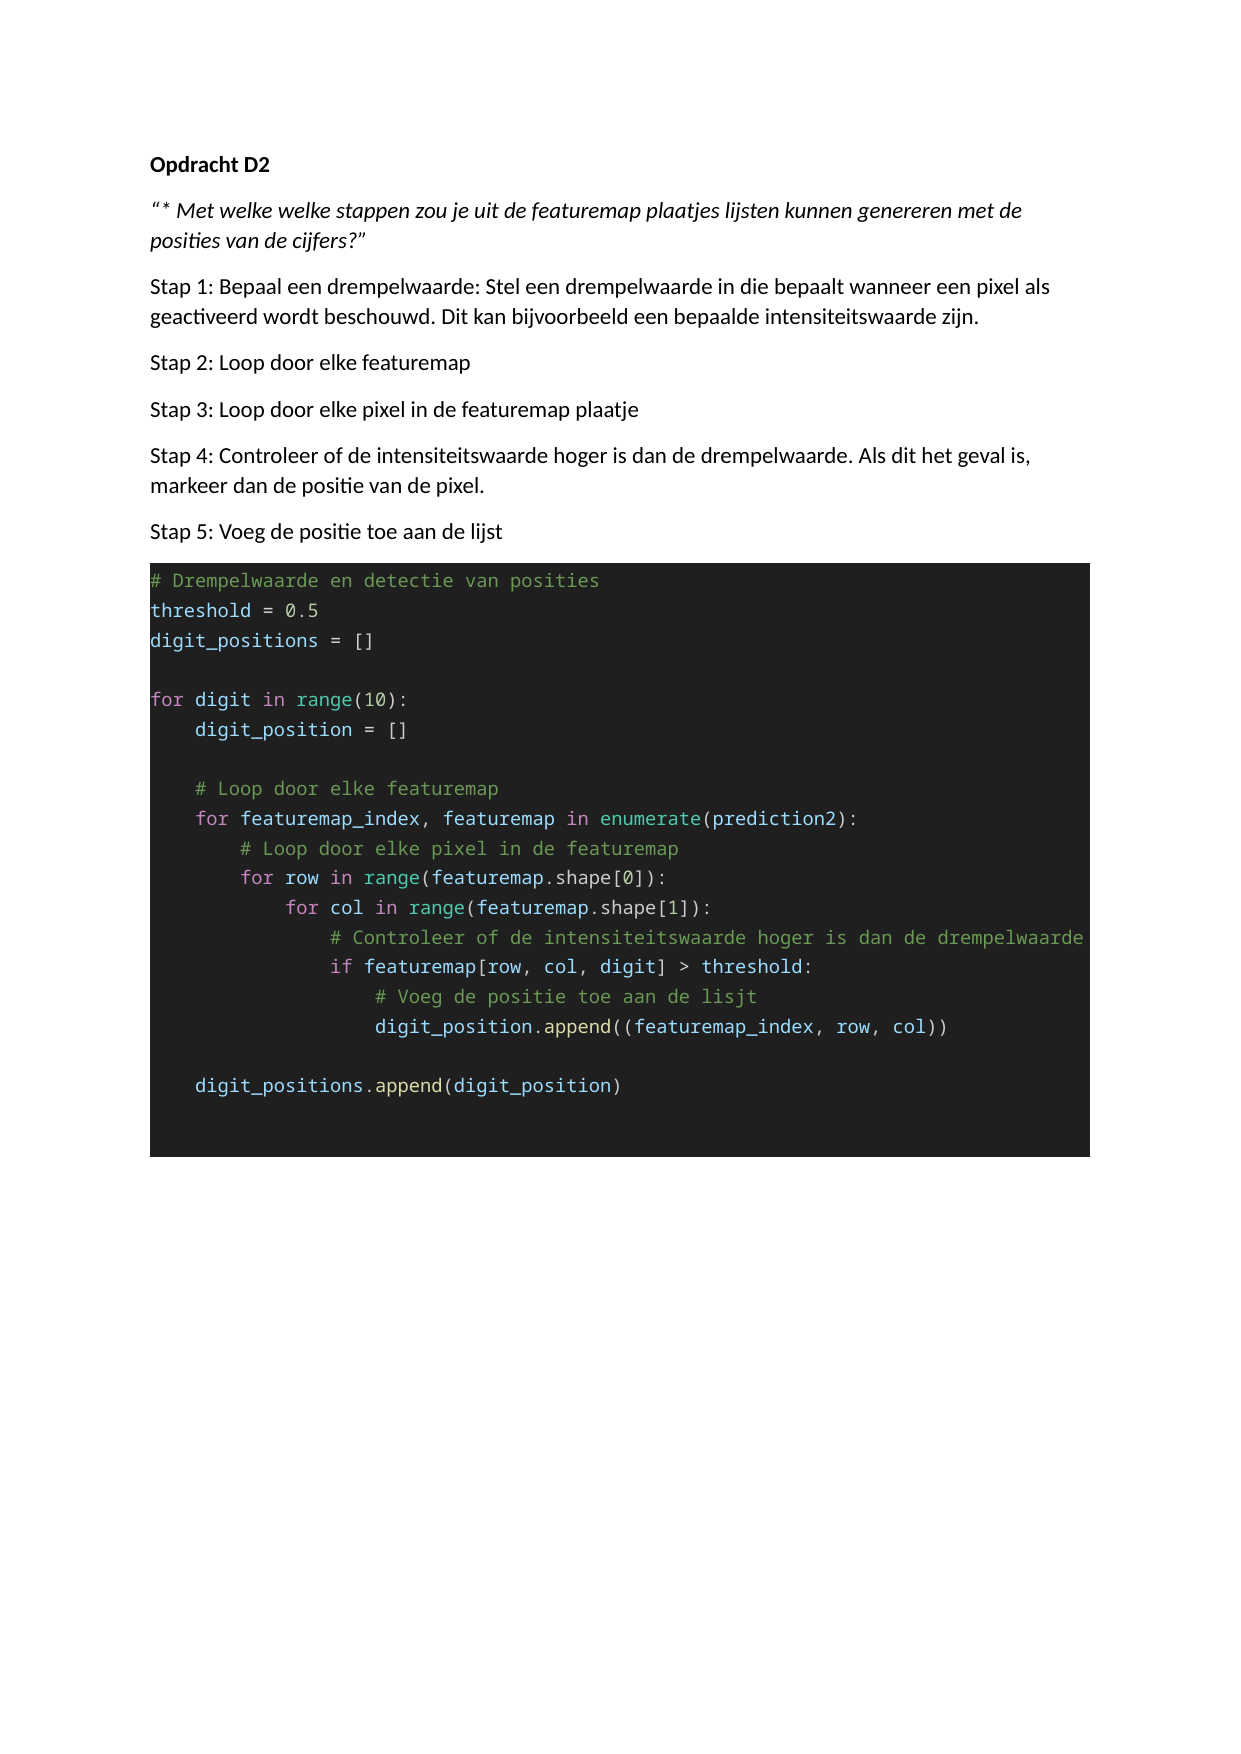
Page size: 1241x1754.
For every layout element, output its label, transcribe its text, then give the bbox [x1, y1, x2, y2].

text digit_position.append((featuremap_index, row, col)) [150, 1009, 1090, 1038]
text # Voeg de positie toe aan de lisjt [150, 979, 1090, 1009]
text # Drempelwaarde en detectie van posities [150, 563, 1090, 593]
text if featuremap[row, col, digit] > threshold: [150, 949, 1090, 979]
text Stap 3: Loop door elke pixel in de featuremap plaatje [150, 395, 1090, 423]
text for col in range(featuremap.shape[1]): [150, 890, 1090, 920]
text digit_positions.append(digit_position) [150, 1068, 1090, 1098]
text for digit in range(10): [150, 682, 1090, 712]
text # Loop door elke featuremap [150, 771, 1090, 801]
text # Controleer of de intensiteitswaarde hoger is dan de drempelwaarde [150, 920, 1090, 949]
text Stap 4: Controleer of de intensiteitswaarde hoger is dan de drempelwaarde. Als dit het geval is, markeer dan de positie van de pixel. [150, 441, 1090, 499]
text Opdracht D2 [150, 150, 1090, 178]
text for featuremap_index, featuremap in enumerate(prediction2): [150, 801, 1090, 831]
text threshold = 0.5 [150, 593, 1090, 623]
text Stap 2: Loop door elke featuremap [150, 348, 1090, 376]
text digit_position = [] [150, 712, 1090, 742]
text “* Met welke welke stappen zou je uit de featuremap plaatjes lijsten kunnen genereren met de posities van de cijfers?” [150, 196, 1090, 254]
text # Loop door elke pixel in de featuremap [150, 831, 1090, 860]
text digit_positions = [] [150, 623, 1090, 653]
text Stap 5: Voeg de positie toe aan de lijst [150, 517, 1090, 545]
text for row in range(featuremap.shape[0]): [150, 860, 1090, 890]
text Stap 1: Bepaal een drempelwaarde: Stel een drempelwaarde in die bepaalt wanneer een pixel als geactiveerd wordt beschouwd. Dit kan bijvoorbeeld een bepaalde intensiteitswaarde zijn. [150, 272, 1090, 330]
